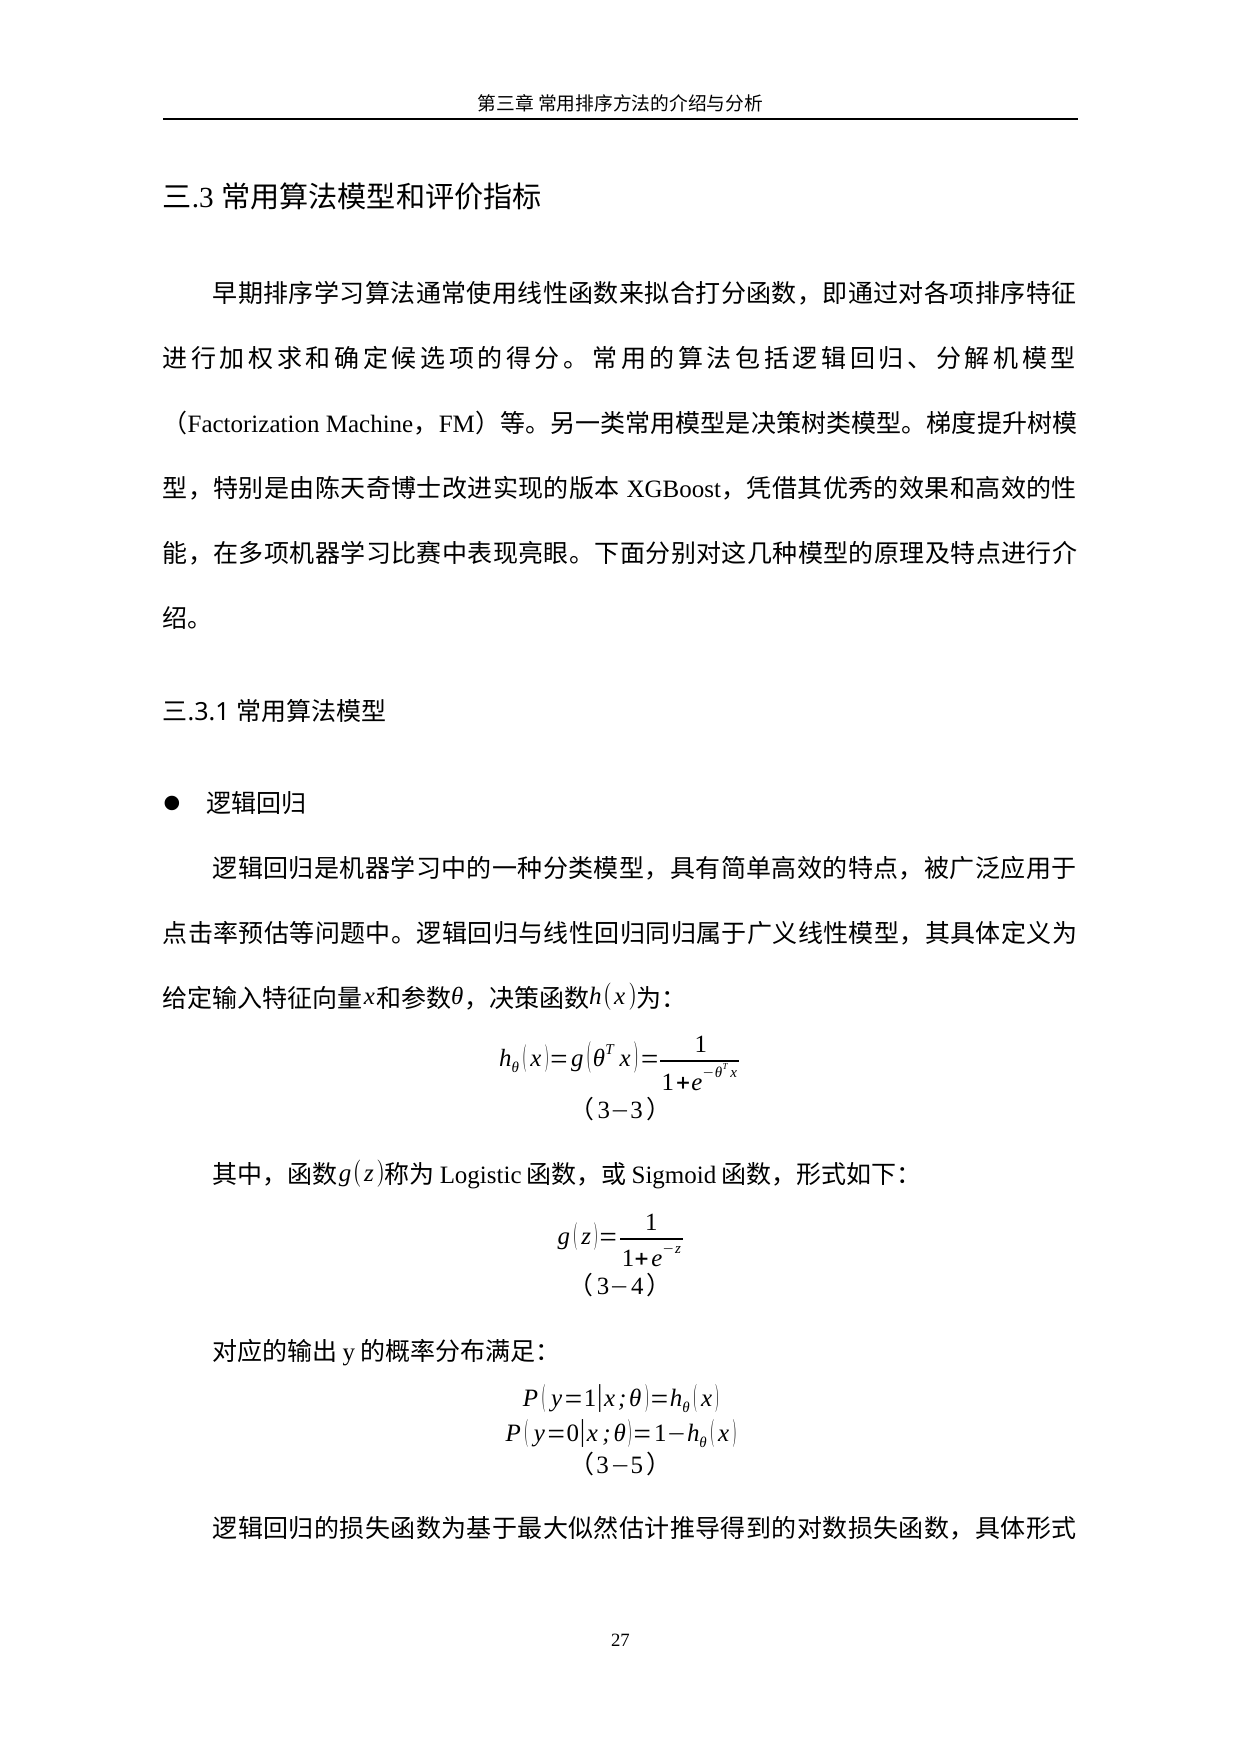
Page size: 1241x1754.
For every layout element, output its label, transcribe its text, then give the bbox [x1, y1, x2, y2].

subtitle 常用算法模型和评价指标 [162, 162, 1078, 227]
text 逻辑回归是机器学习中的一种分类模型，具有简单高效的特点，被广泛应用于点击率预估等问题中。逻辑回归与线性回归同归属于广义线性模型，其具体定义为给定输入特征向量和参数，决策函数为： [162, 834, 1078, 1029]
text 逻辑回归的损失函数为基于最大似然估计推导得到的对数损失函数，具体形式为： [162, 1494, 1078, 1559]
text 对应的输出y的概率分布满足： [162, 1317, 1078, 1382]
subtitle 常用算法模型 [162, 677, 1078, 742]
text 早期排序学习算法通常使用线性函数来拟合打分函数，即通过对各项排序特征进行加权求和确定候选项的得分。常用的算法包括逻辑回归、分解机模型（Factorization Machine，FM）等。另一类常用模型是决策树类模型。梯度提升树模型，特别是由陈天奇博士改进实现的版本XGBoost，凭借其优秀的效果和高效的性能，在多项机器学习比赛中表现亮眼。下面分别对这几种模型的原理及特点进行介绍。 [162, 259, 1078, 649]
list 逻辑回归 [162, 769, 1078, 834]
text 其中，函数称为Logistic函数，或Sigmoid函数，形式如下： [162, 1141, 1078, 1206]
